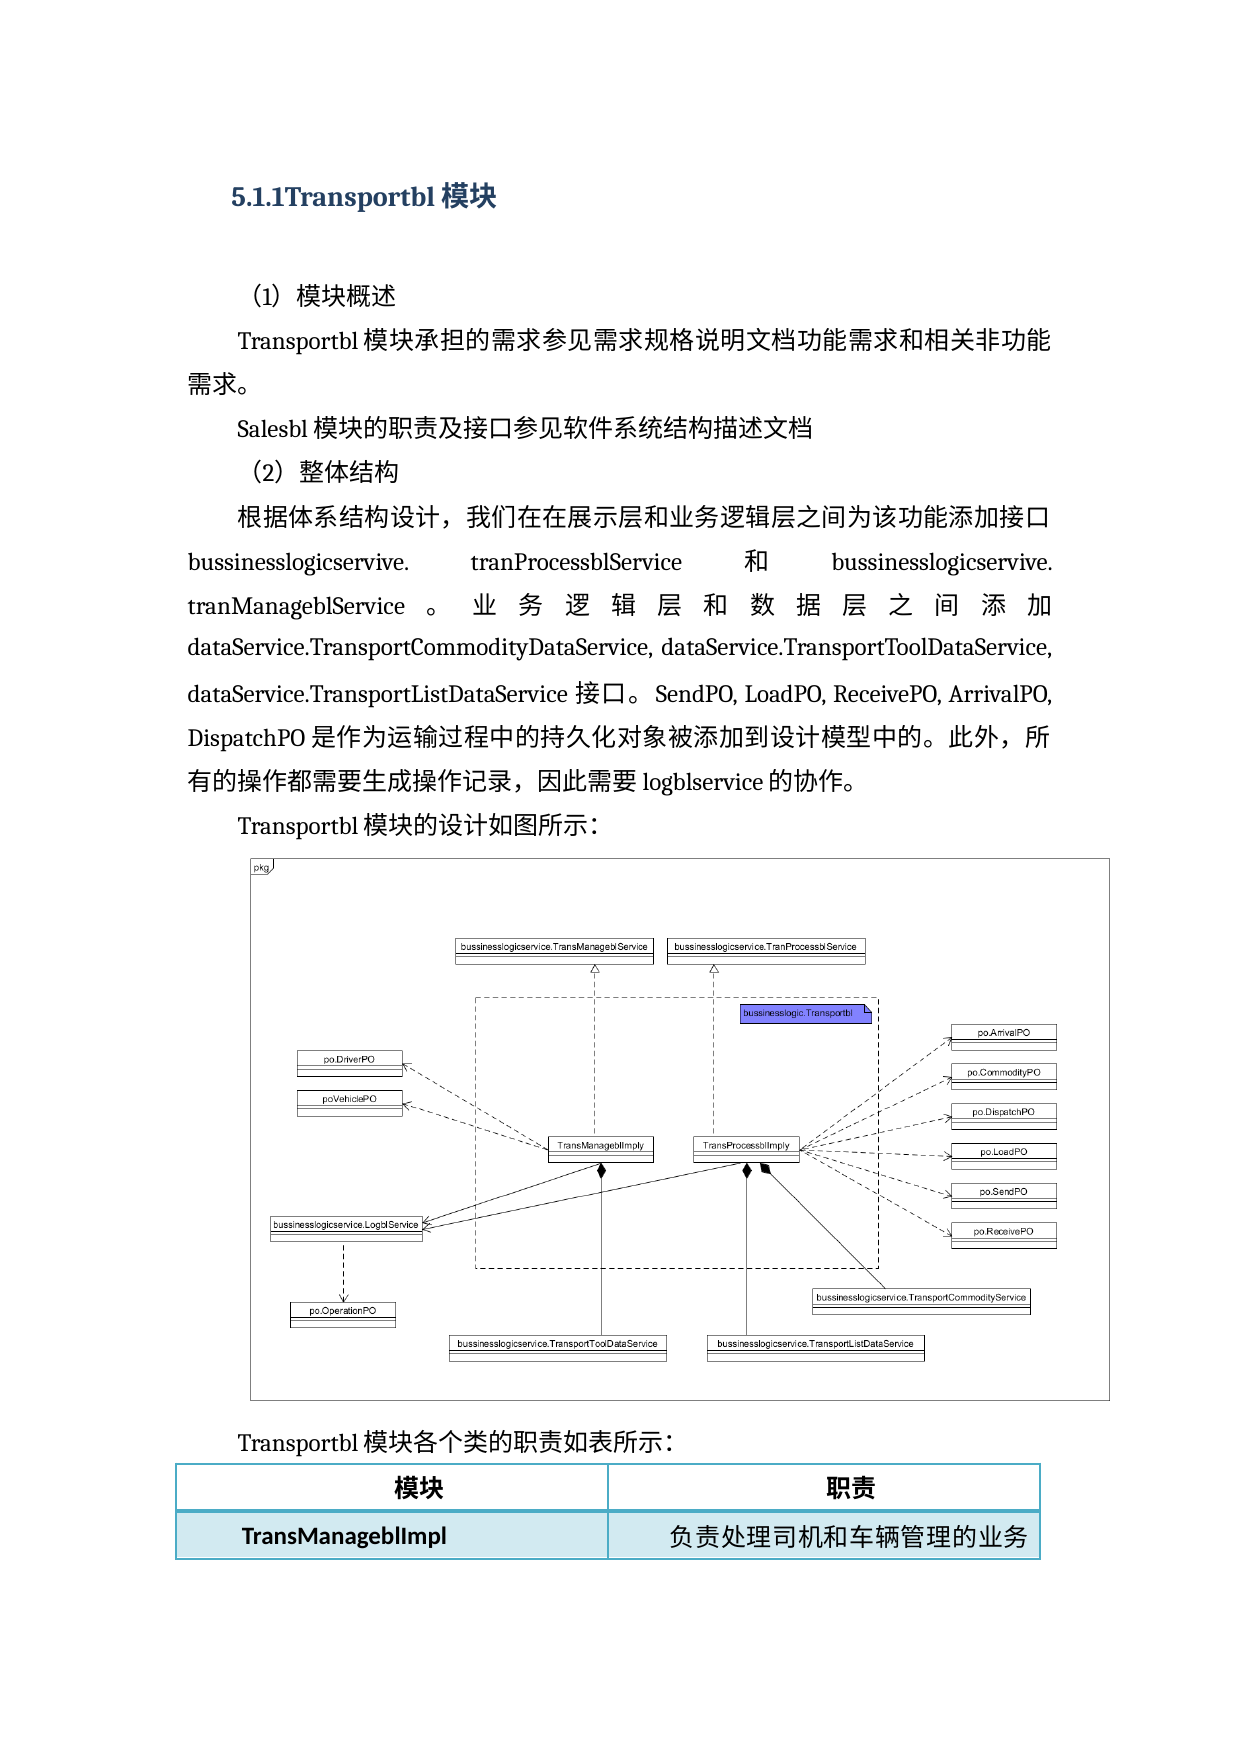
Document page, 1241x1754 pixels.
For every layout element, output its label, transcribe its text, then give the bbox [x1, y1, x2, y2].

table_cell 负责处理司机和车辆管理的业务逻辑实现 [609, 1513, 1039, 1557]
subtitle 5.1.1Transportbl模块 [187, 172, 1053, 216]
picture [237, 845, 1123, 1414]
text 根据体系结构设计，我们在在展示层和业务逻辑层之间为该功能添加接口bussinesslogicservive. tranProcessblService和bussinesslogicservive. tranManageblService。业务逻辑层和数据层之间添加dataService.TransportCommodityDataService, dataService.TransportToolDataService, dataService.TransportListDataService接口。SendPO, LoadPO, ReceivePO, ArrivalPO, DispatchPO是作为运输过程中的持久化对象被添加到设计模型中的。此外，所有的操作都需要生成操作记录，因此需要logblservice的协作。 [187, 493, 1053, 802]
text Transportbl模块承担的需求参见需求规格说明文档功能需求和相关非功能需求。 [187, 317, 1053, 405]
table_header 模块 [177, 1465, 607, 1509]
text Salesbl模块的职责及接口参见软件系统结构描述文档 [187, 405, 1053, 449]
table_header 职责 [609, 1465, 1039, 1509]
text Transportbl模块各个类的职责如表所示： [187, 1418, 1053, 1462]
table_cell TransManageblImpl [177, 1513, 607, 1557]
text （2）整体结构 [187, 449, 1053, 493]
text （1）模块概述 [187, 273, 1053, 317]
text Transportbl模块的设计如图所示： [187, 802, 1053, 846]
